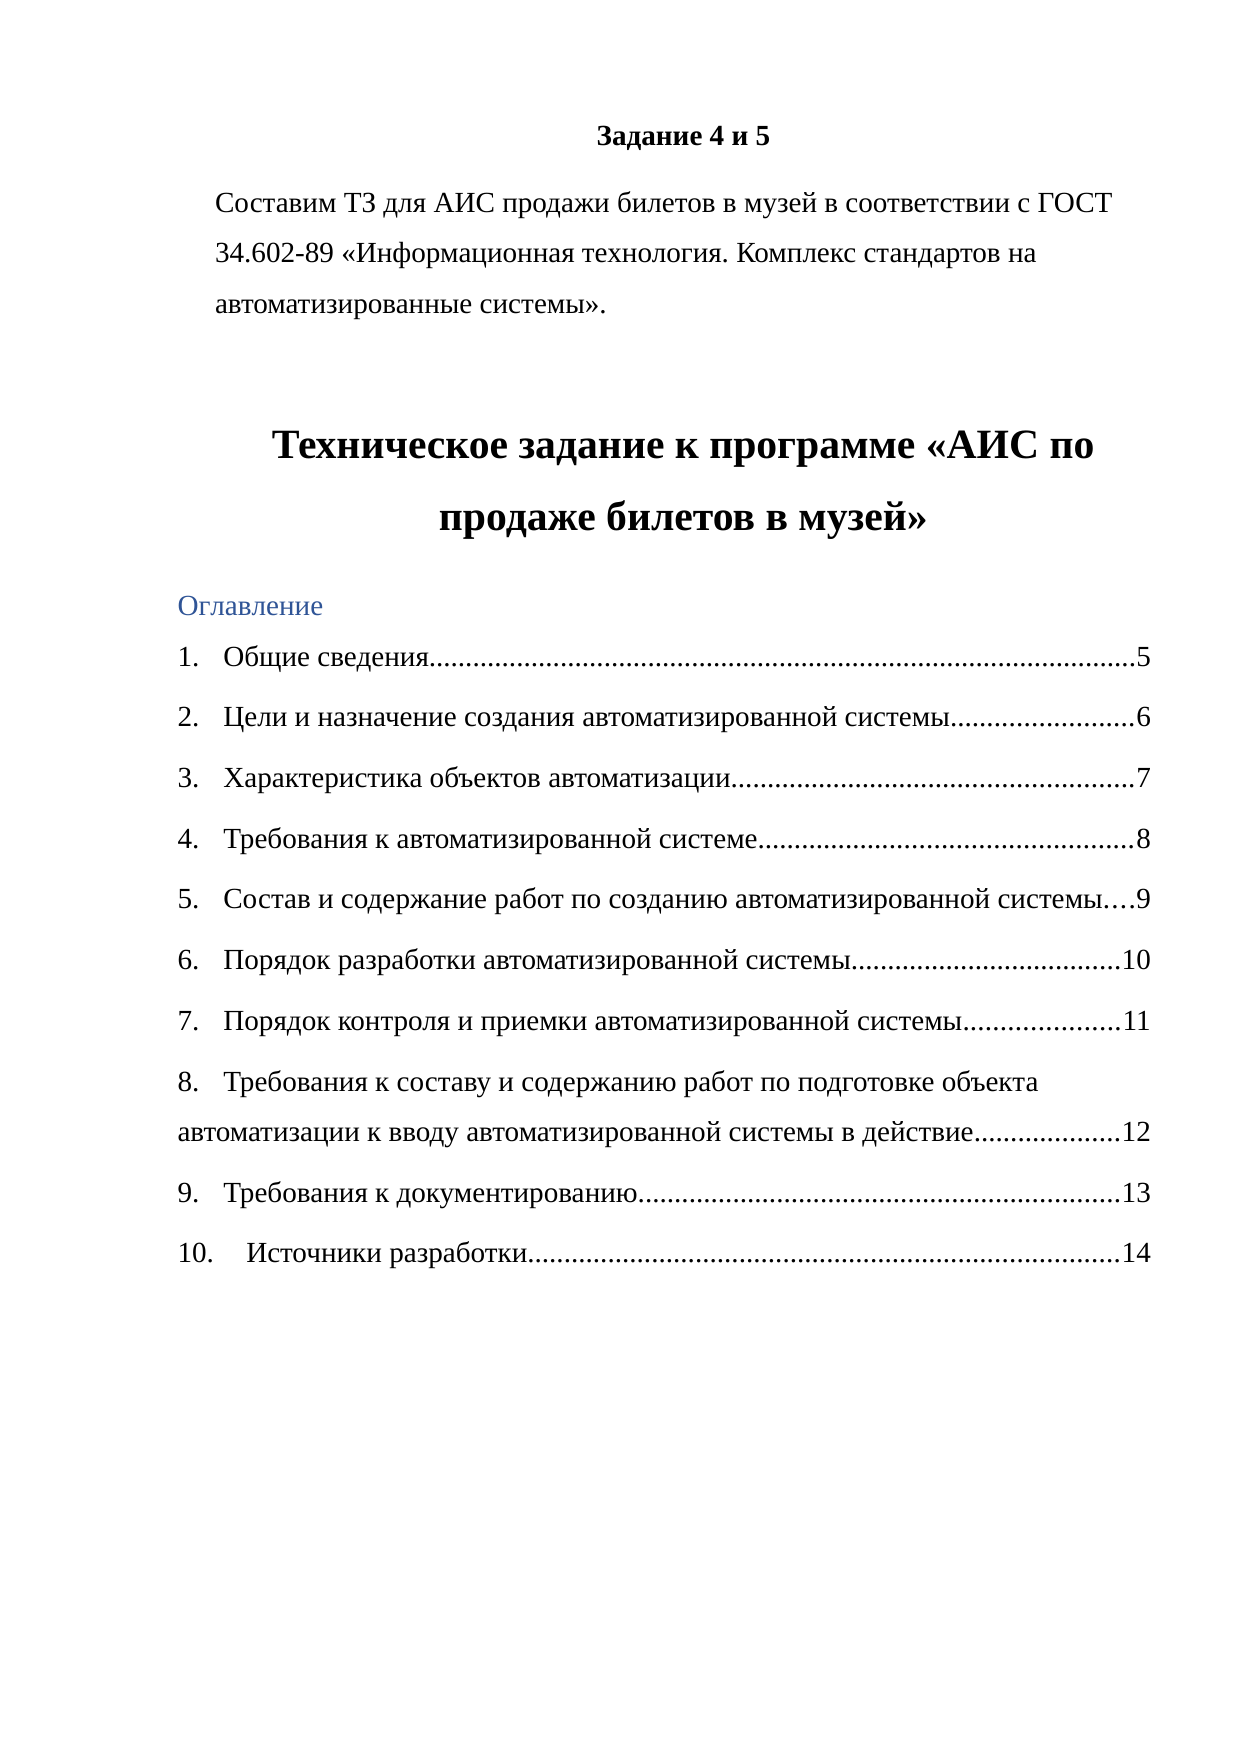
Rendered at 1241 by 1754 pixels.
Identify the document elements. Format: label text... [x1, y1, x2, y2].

text Составим ТЗ для АИС продажи билетов в музей в соответствии с ГОСТ 34.602-89 «Информационная технология. Комплекс стандартов на автоматизированные системы». [215, 185, 1152, 319]
text Техническое задание к программе «АИС по продаже билетов в музей» [215, 420, 1152, 539]
text Задание 4 и 5 [215, 118, 1152, 152]
